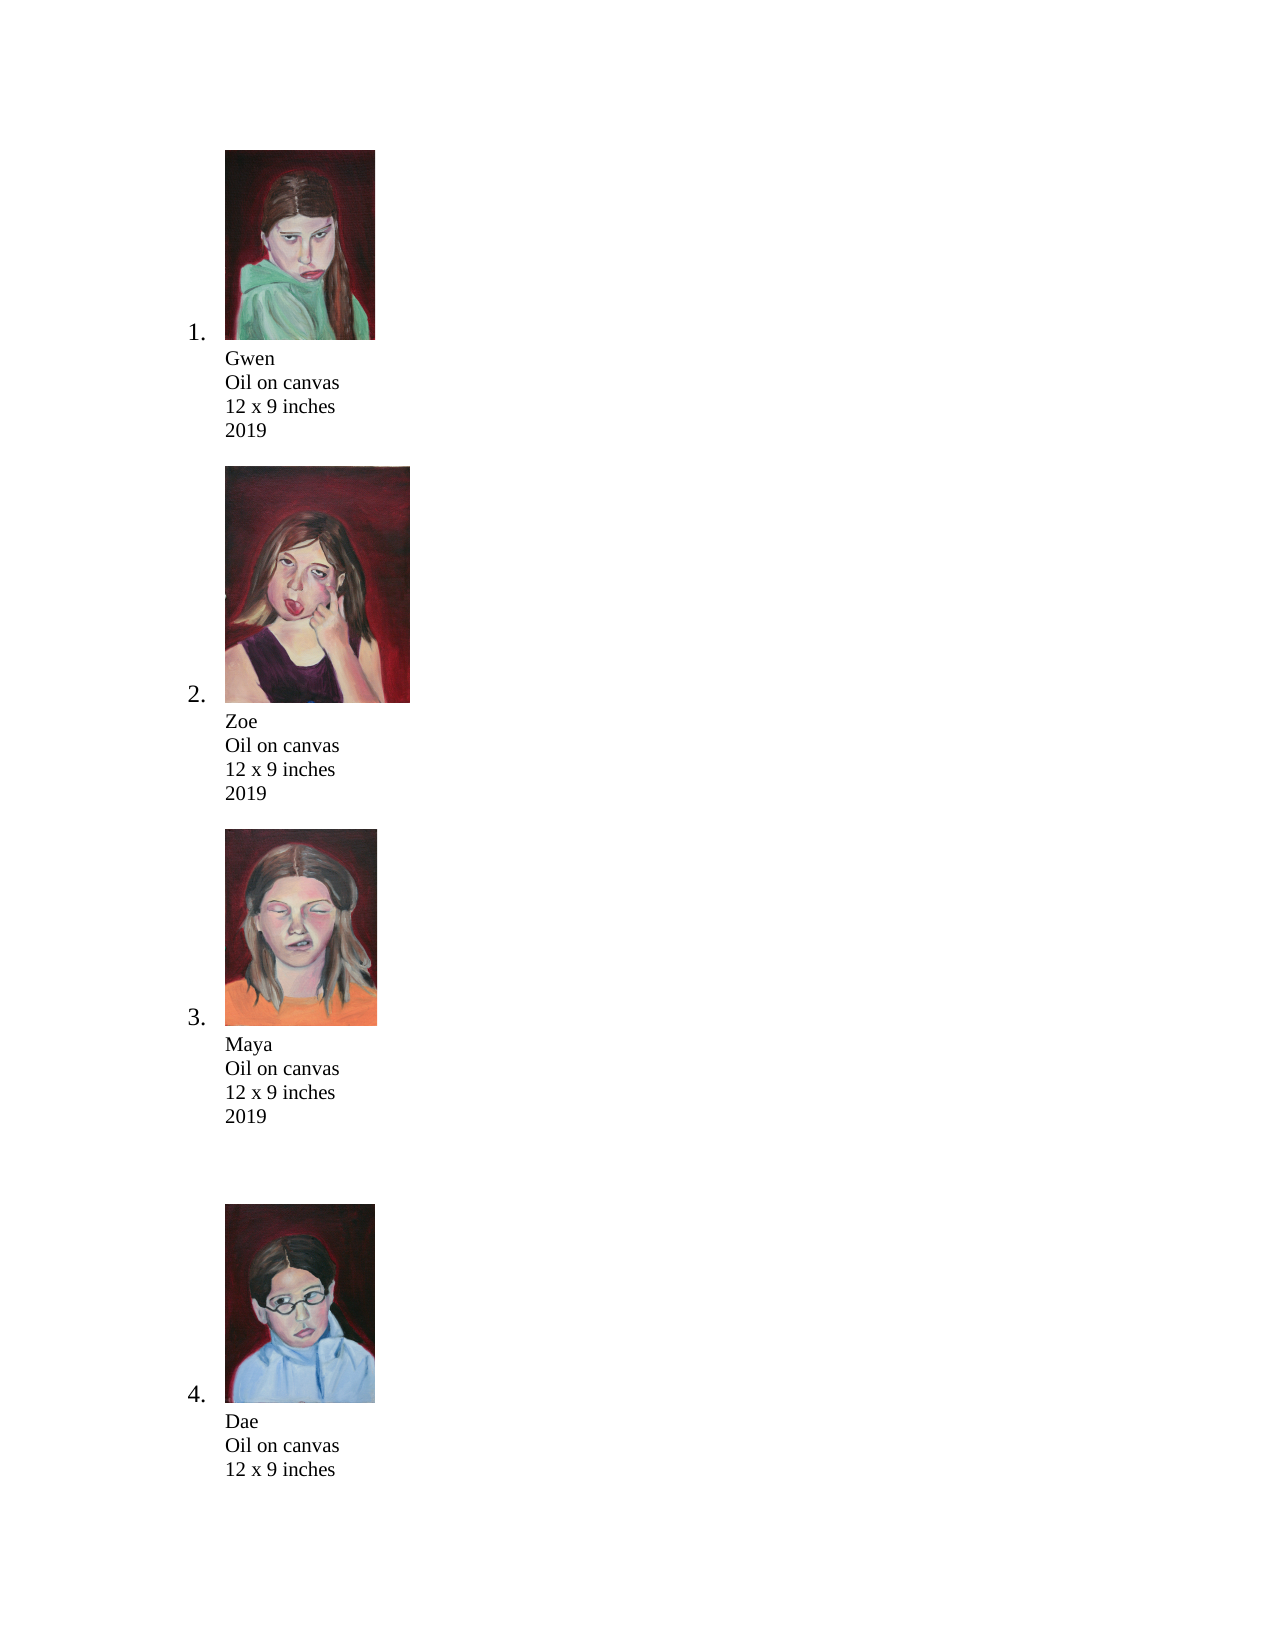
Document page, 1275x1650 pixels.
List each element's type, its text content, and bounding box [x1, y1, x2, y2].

list Oil on canvas [225, 370, 1125, 394]
list 12 x 9 inches [225, 394, 1125, 418]
list Oil on canvas [225, 1433, 1125, 1457]
list 2019 [225, 781, 1125, 805]
list Maya [225, 1031, 1125, 1056]
list Oil on canvas [225, 1056, 1125, 1079]
list 2019 [225, 418, 1125, 442]
picture [225, 829, 378, 1026]
list 12 x 9 inches [225, 757, 1125, 781]
list 2019 [225, 1104, 1125, 1128]
picture [225, 150, 375, 340]
list 12 x 9 inches [225, 1079, 1125, 1104]
picture [225, 1204, 375, 1403]
list Oil on canvas [225, 733, 1125, 757]
picture [225, 466, 410, 703]
list Dae [225, 1409, 1125, 1433]
list Gwen [225, 346, 1125, 370]
list 12 x 9 inches [225, 1457, 1125, 1481]
list Zoe [225, 709, 1125, 733]
